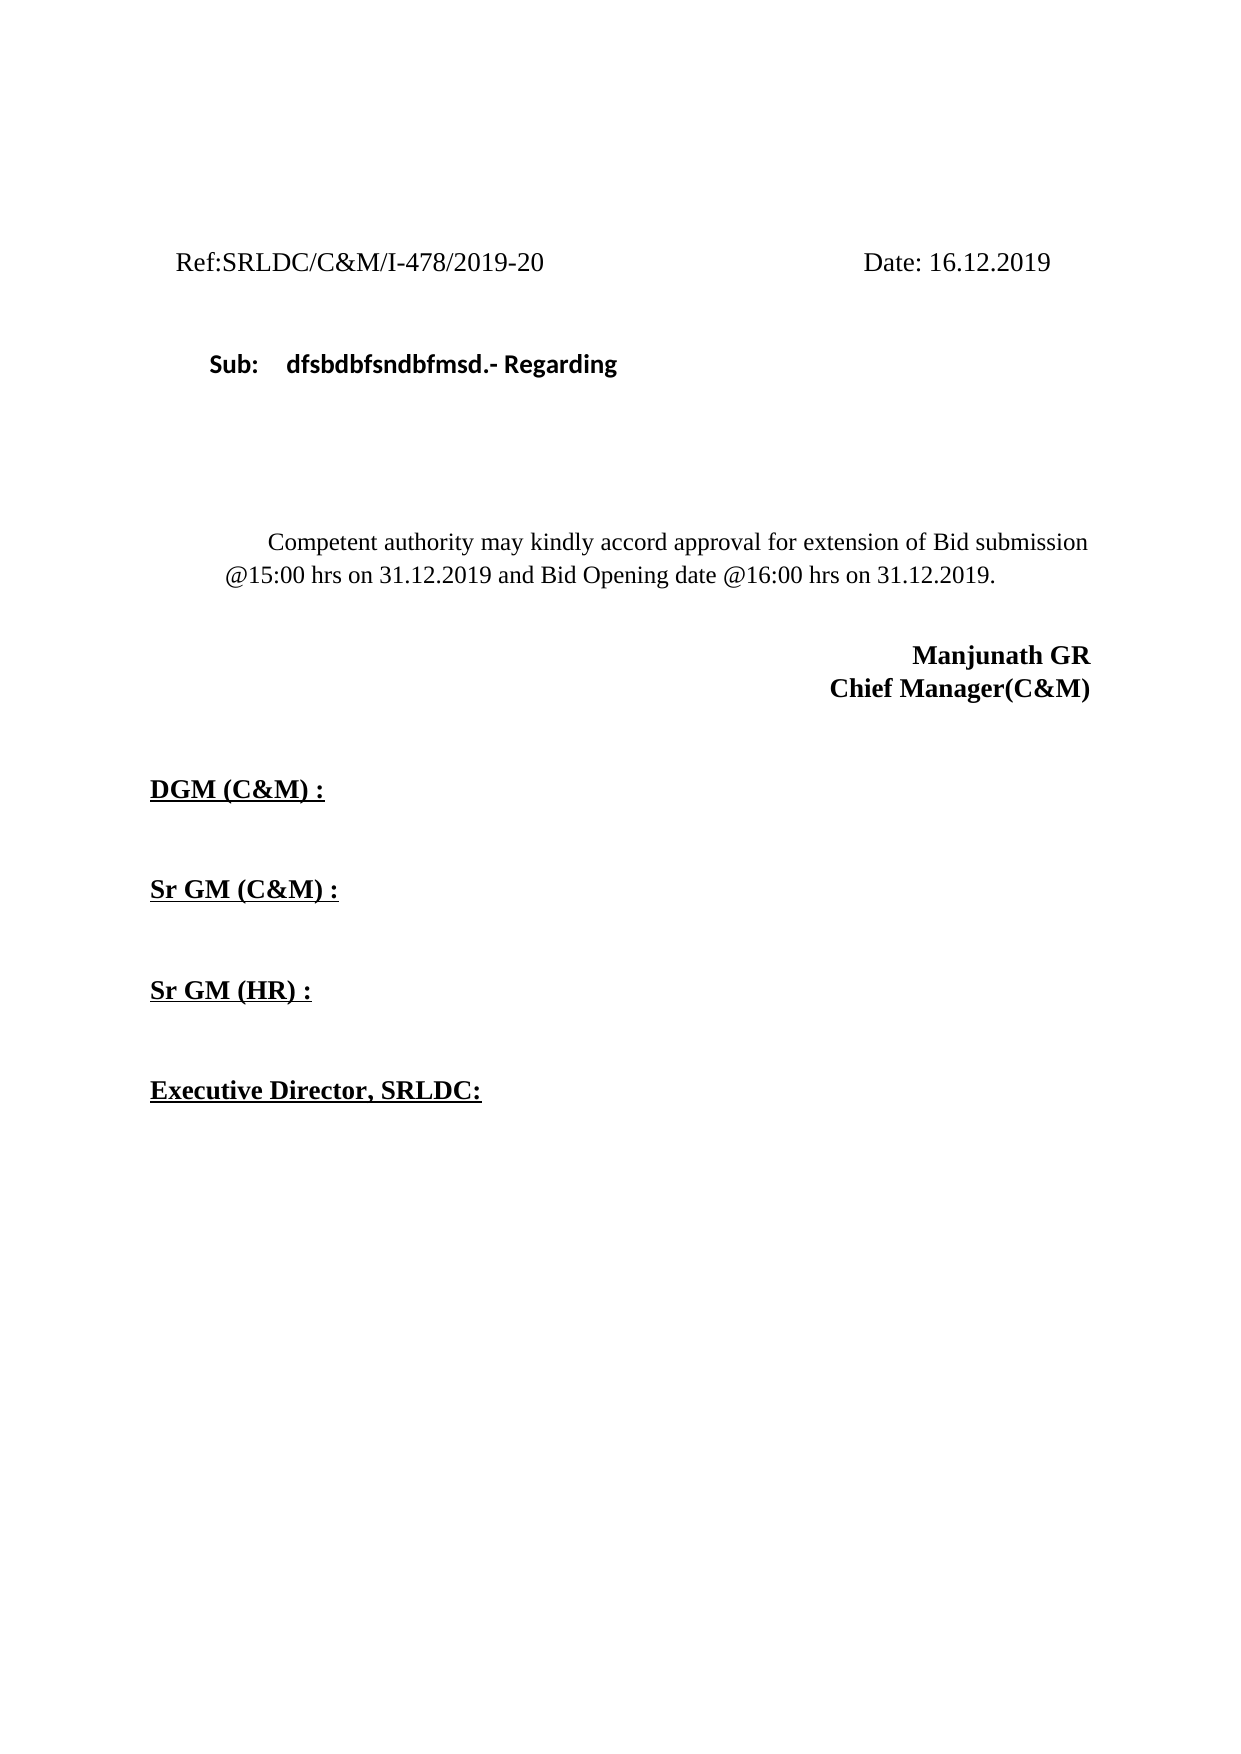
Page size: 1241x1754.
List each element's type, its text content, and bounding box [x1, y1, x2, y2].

text Executive Director, SRLDC: [150, 1074, 1090, 1105]
table_header Sub: [198, 347, 275, 399]
text Sr GM (C&M) : [150, 873, 1090, 904]
text Ref:SRLDC/C&M/I-478/2019-20 Date: 16.12.2019 [150, 246, 1090, 278]
text Competent authority may kindly accord approval for extension of Bid submission @15:00 hrs on 31.12.2019 and Bid Opening date @16:00 hrs on 31.12.2019. [150, 527, 1090, 589]
text Manjunath GR [225, 608, 1090, 670]
text Chief Manager(C&M) [225, 672, 1090, 703]
table_header dfsbdbfsndbfmsd.- Regarding [275, 347, 1142, 399]
text DGM (C&M) : [150, 773, 1090, 804]
text Sr GM (HR) : [150, 974, 1090, 1005]
